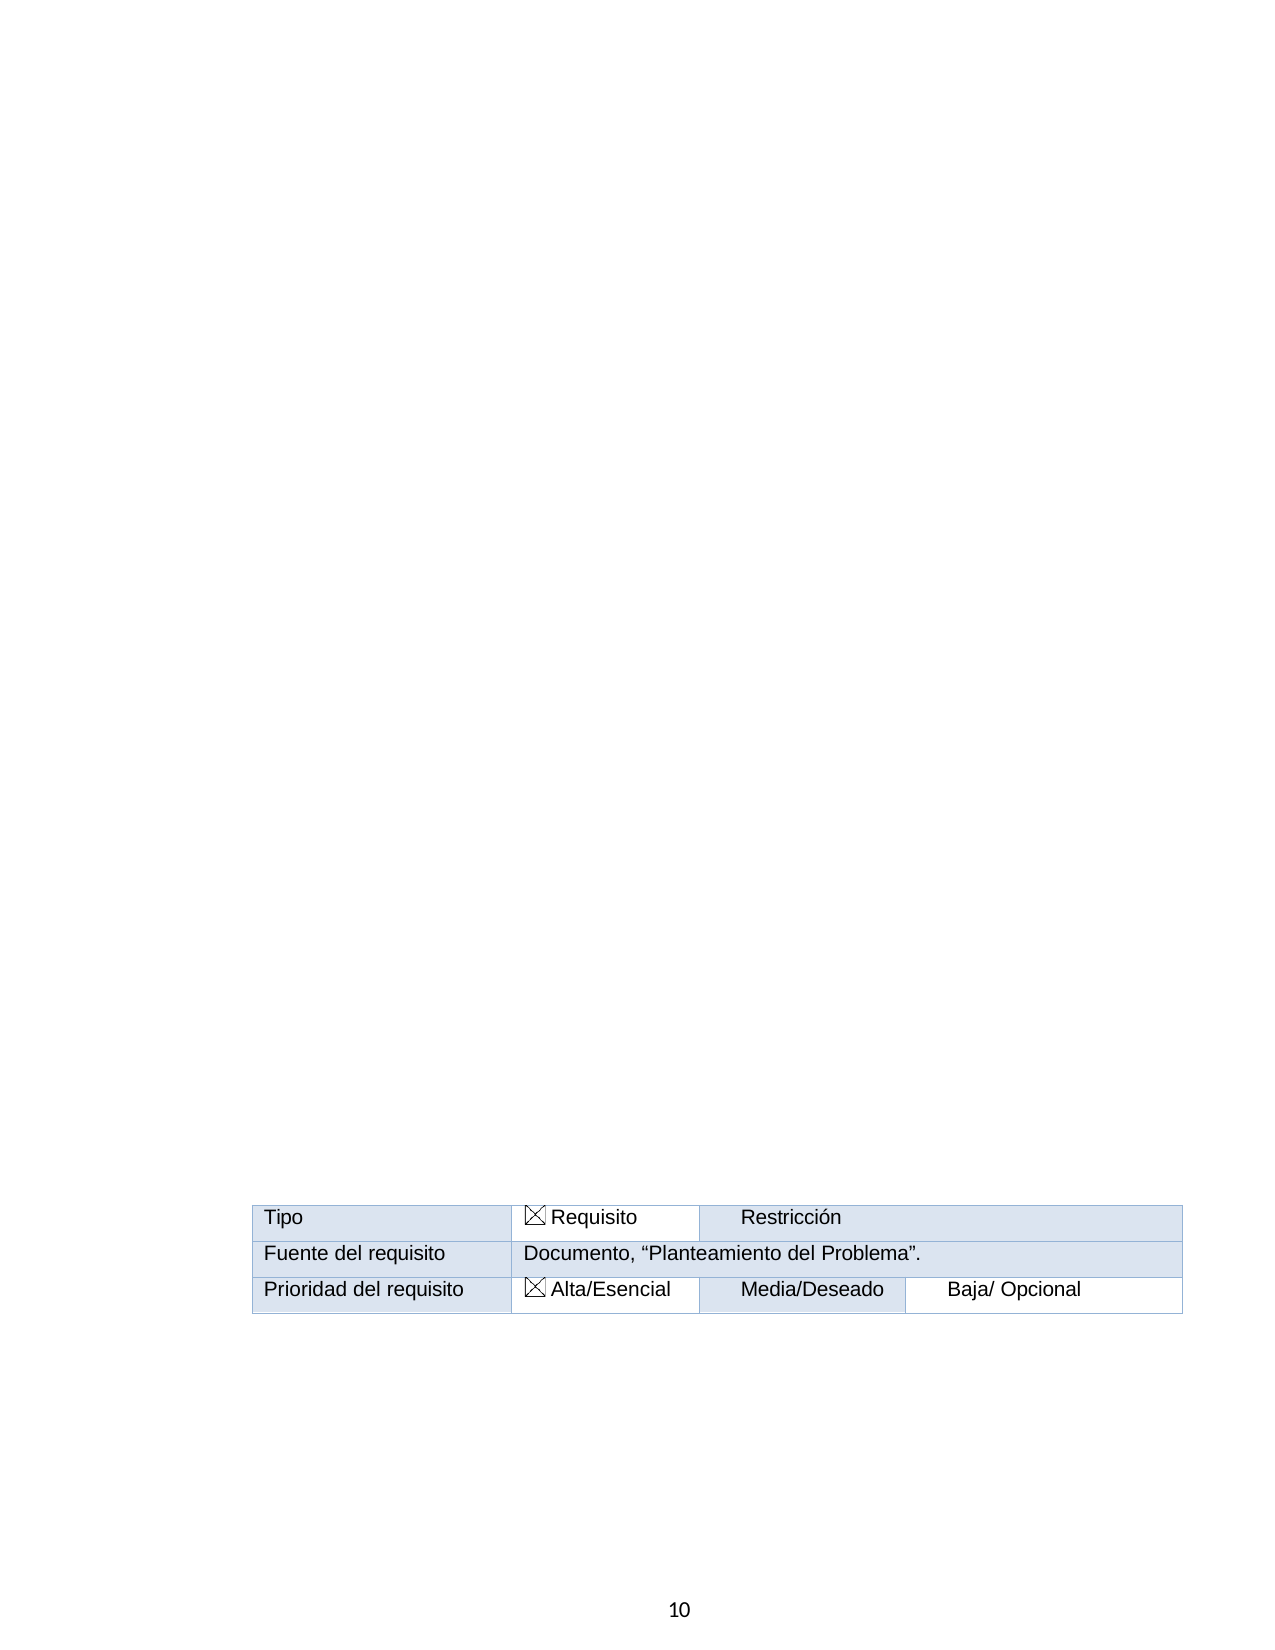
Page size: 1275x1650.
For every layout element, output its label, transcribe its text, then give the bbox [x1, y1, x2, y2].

picture [524, 1205, 546, 1225]
table_cell Tipo [253, 1206, 511, 1241]
table_cell Prioridad del requisito [253, 1278, 511, 1312]
table_cell Baja/ Opcional [906, 1278, 1182, 1312]
table_cell Media/Deseado [700, 1278, 905, 1312]
table_cell Fuente del requisito [253, 1242, 511, 1277]
table_cell Alta/Esencial [512, 1278, 699, 1312]
table_cell Restricción [700, 1206, 1182, 1241]
picture [524, 1277, 546, 1297]
table_cell Requisito [512, 1206, 699, 1241]
table_cell Documento, “Planteamiento del Problema”. [512, 1242, 1182, 1277]
